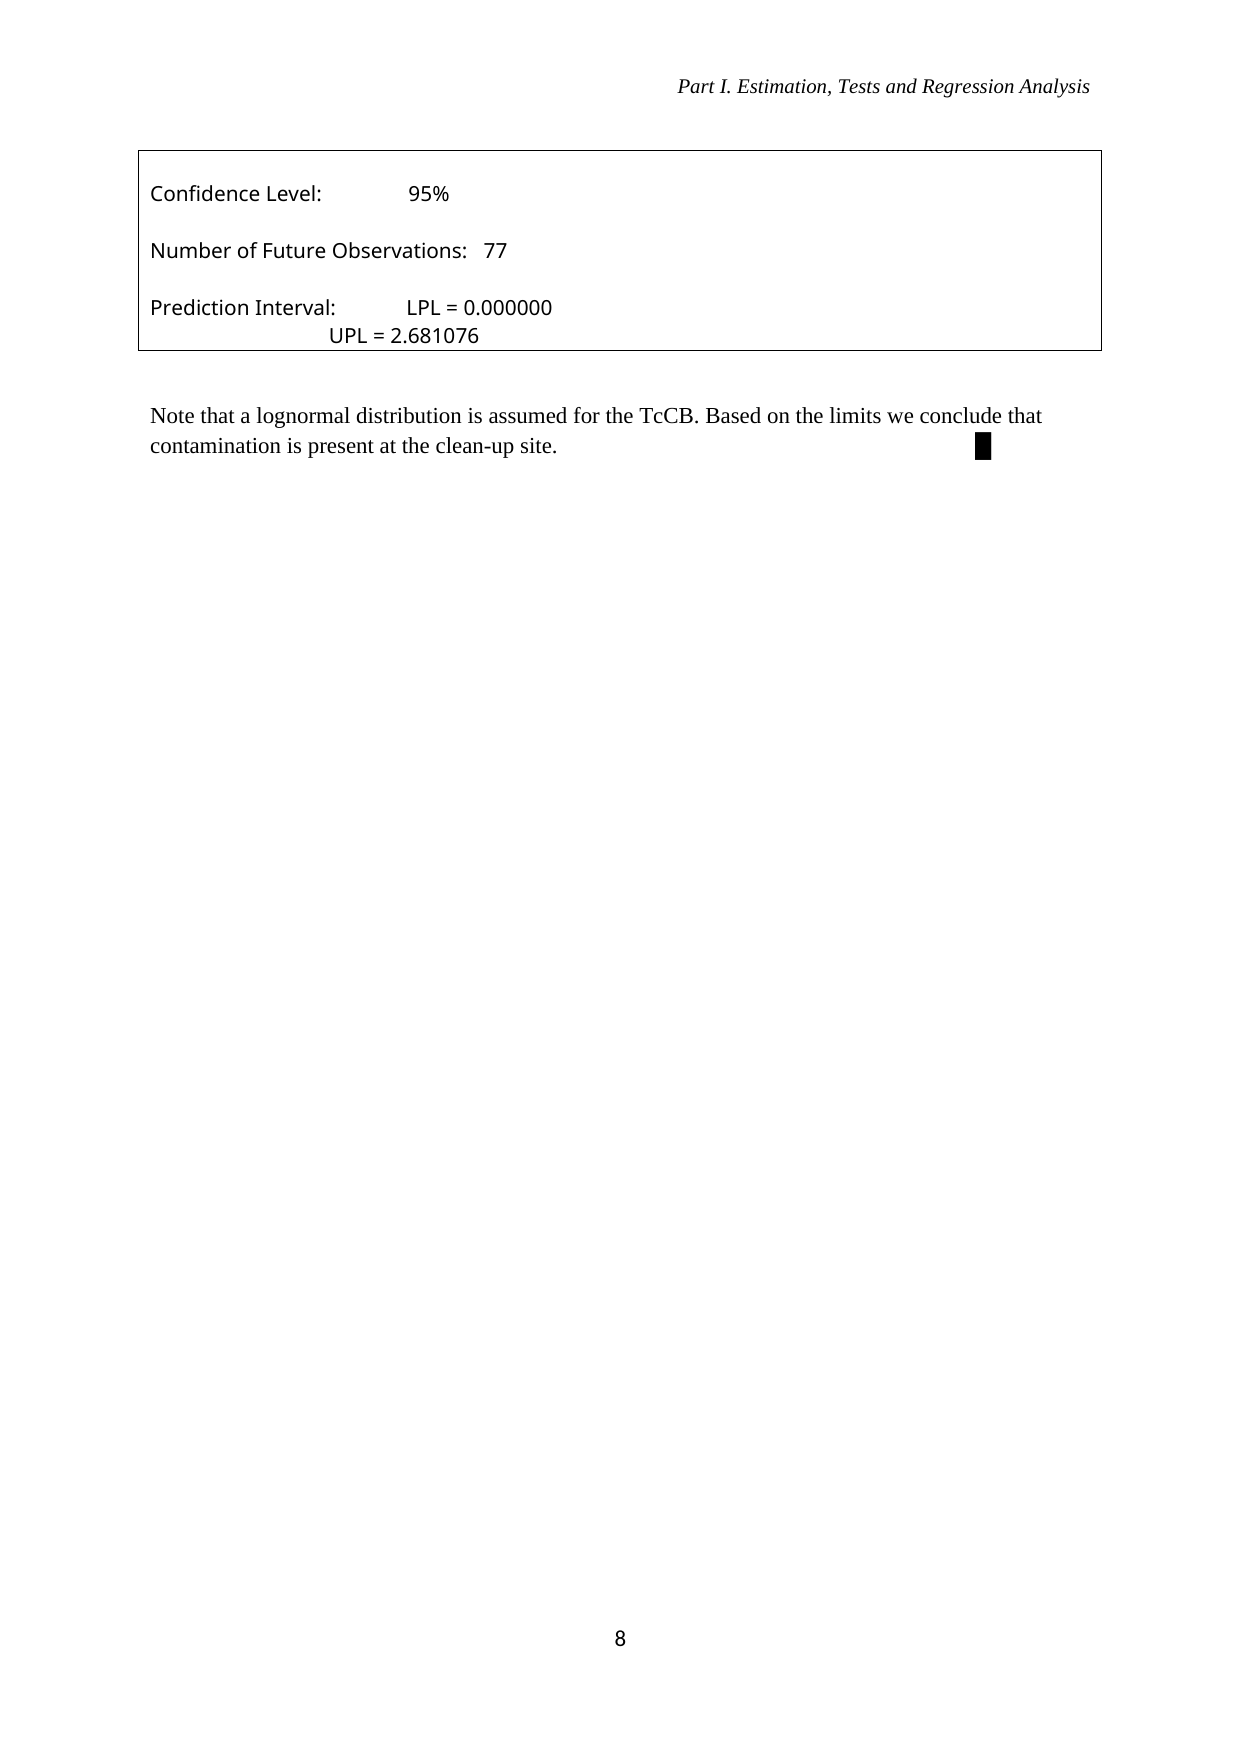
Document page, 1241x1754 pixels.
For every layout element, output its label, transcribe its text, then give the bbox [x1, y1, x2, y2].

text Note that a lognormal distribution is assumed for the TcCB. Based on the limits we conclude that contamination is present at the clean-up site. █ [150, 402, 1090, 459]
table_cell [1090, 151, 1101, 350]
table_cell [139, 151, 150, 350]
